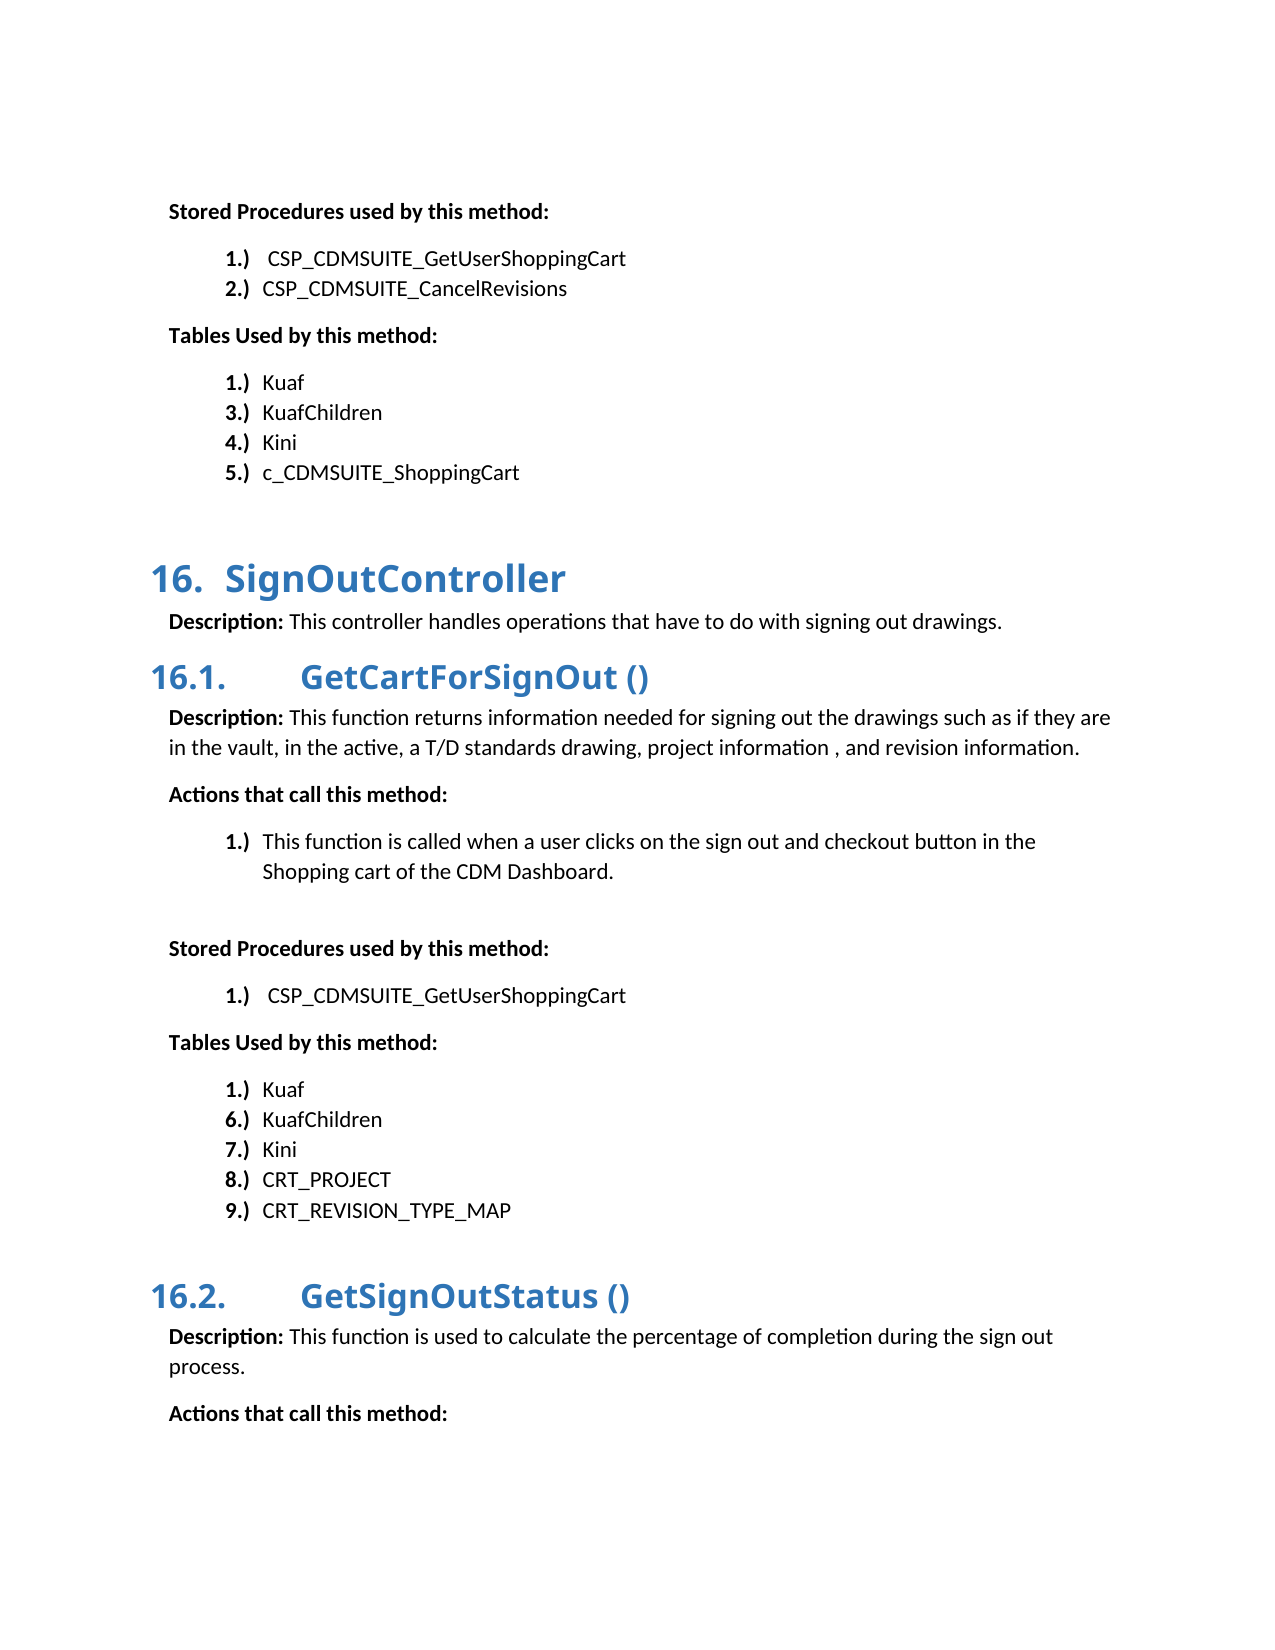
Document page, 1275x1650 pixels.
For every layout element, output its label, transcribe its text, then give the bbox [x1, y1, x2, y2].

text Description: This function returns information needed for signing out the drawings such as if they are in the vault, in the active, a T/D standards drawing, project information , and revision information. [169, 703, 1125, 761]
text Stored Procedures used by this method: [169, 197, 1125, 225]
text Stored Procedures used by this method: [169, 934, 1125, 962]
text Tables Used by this method: [169, 1028, 1125, 1056]
text Actions that call this method: [169, 1399, 1125, 1427]
list c_CDMSUITE_ShoppingCart [225, 458, 1125, 486]
list Kini [225, 1135, 1125, 1163]
text GetSignOutStatus () [99, 1273, 1125, 1318]
list CRT_PROJECT [225, 1166, 1125, 1193]
list CSP_CDMSUITE_CancelRevisions [225, 274, 1125, 302]
text Description: This function is used to calculate the percentage of completion during the sign out process. [169, 1322, 1125, 1380]
text Actions that call this method: [169, 780, 1125, 808]
list CRT_REVISION_TYPE_MAP [225, 1196, 1125, 1224]
list CSP_CDMSUITE_GetUserShoppingCart [225, 981, 1125, 1009]
list This function is called when a user clicks on the sign out and checkout button in the Shopping cart of the CDM Dashboard. [225, 827, 1125, 885]
list Kuaf [225, 1075, 1125, 1103]
list KuafChildren [225, 1105, 1125, 1133]
list Kini [225, 428, 1125, 456]
text Description: This controller handles operations that have to do with signing out drawings. [169, 607, 1125, 635]
text GetCartForSignOut () [99, 654, 1125, 699]
text SignOutController [150, 552, 1125, 603]
text Tables Used by this method: [169, 321, 1125, 349]
list Kuaf [225, 368, 1125, 396]
list KuafChildren [225, 398, 1125, 426]
list CSP_CDMSUITE_GetUserShoppingCart [225, 244, 1125, 272]
